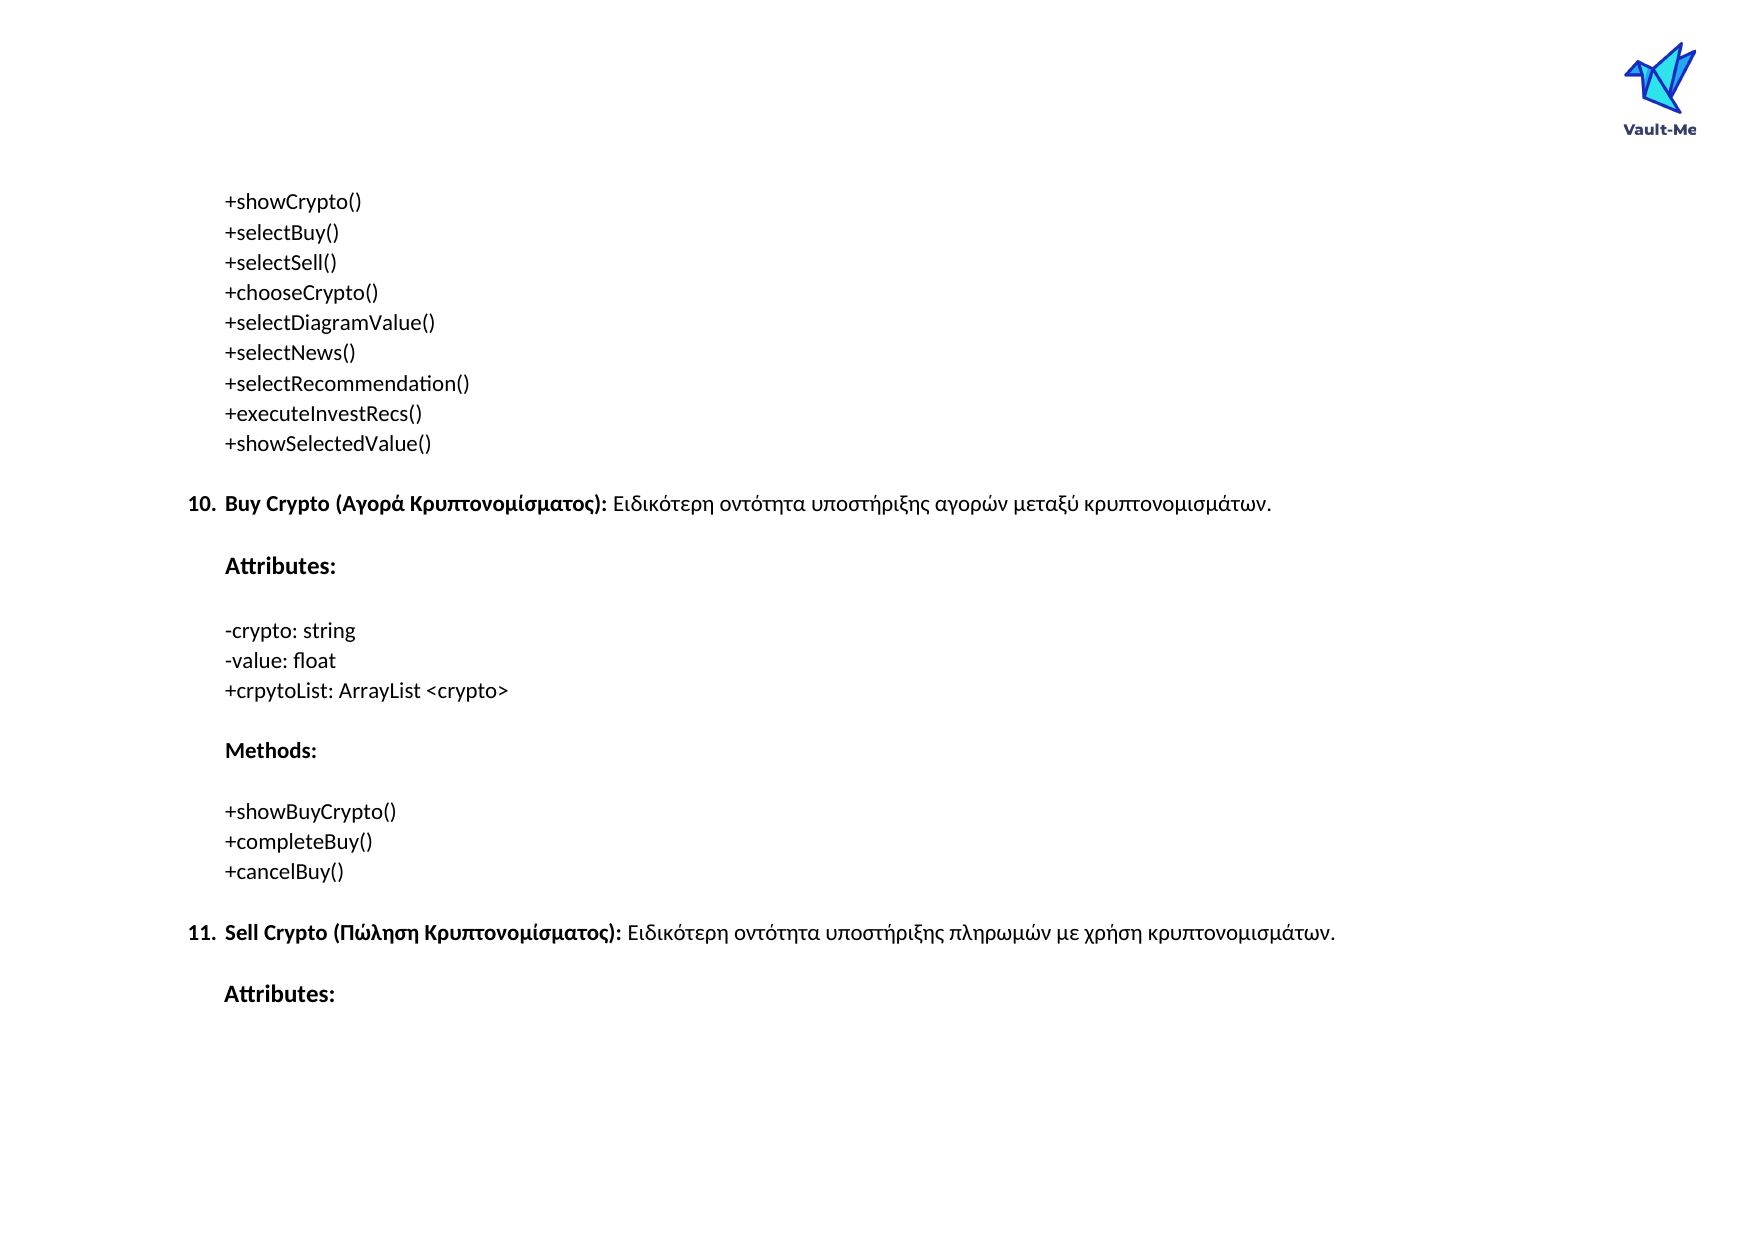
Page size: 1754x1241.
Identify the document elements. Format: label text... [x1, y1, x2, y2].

list Methods: [225, 737, 1604, 765]
list Sell Crypto (Πώληση Κρυπτονομίσματος): Ειδικότερη οντότητα υποστήριξης πληρωμών με χρήση κρυπτονομισμάτων. [187, 918, 1604, 946]
list Buy Crypto (Αγορά Κρυπτονομίσματος): Ειδικότερη οντότητα υποστήριξης αγορών μεταξύ κρυπτονομισμάτων. [187, 489, 1604, 518]
list Attributes: [225, 550, 1604, 581]
list +executeInvestRecs() [225, 399, 1604, 427]
list +selectDiagramValue() [225, 308, 1604, 336]
list +showBuyCrypto() [225, 797, 1604, 825]
list +crpytoList: ArrayList <crypto> [225, 676, 1604, 704]
list +showSelectedValue() [225, 429, 1604, 457]
list +selectSell() [225, 248, 1604, 276]
list +showCrypto() [225, 187, 1604, 216]
list -crypto: string [225, 616, 1604, 644]
list +selectNews() [225, 338, 1604, 367]
list +completeBuy() [225, 827, 1604, 855]
list -value: float [225, 646, 1604, 674]
list +chooseCrypto() [225, 278, 1604, 306]
list +selectBuy() [225, 218, 1604, 246]
list +cancelBuy() [225, 857, 1604, 886]
text Attributes: [150, 978, 1604, 1009]
list +selectRecommendation() [225, 369, 1604, 397]
picture [1623, 42, 1697, 135]
